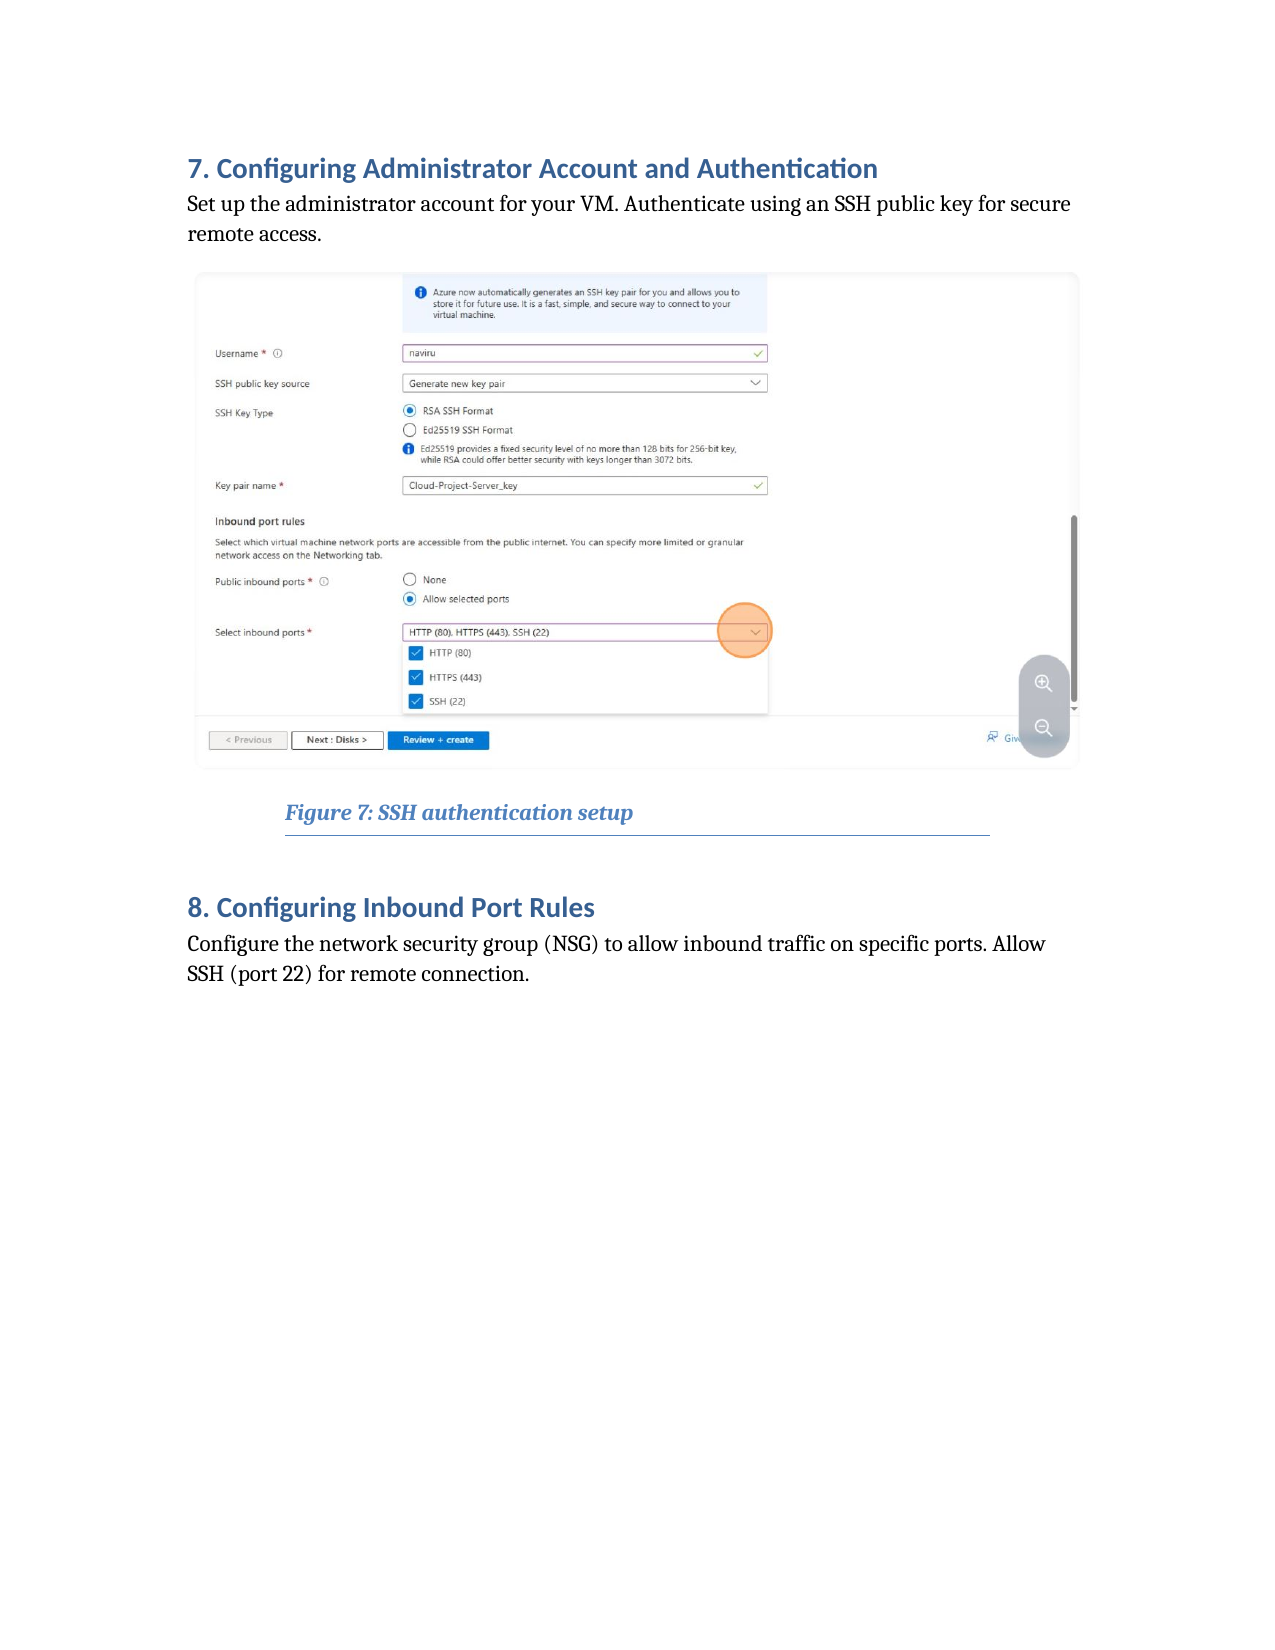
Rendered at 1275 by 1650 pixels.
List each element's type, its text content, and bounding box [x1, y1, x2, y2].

subtitle 8. Configuring Inbound Port Rules [187, 889, 1087, 925]
picture [187, 272, 1086, 776]
subtitle 7. Configuring Administrator Account and Authentication [187, 150, 1087, 186]
text Configure the network security group (NSG) to allow inbound traffic on specific ports. Allow SSH (port 22) for remote connection. [187, 931, 1087, 987]
text Figure 7: SSH authentication setup [285, 800, 990, 835]
text Set up the administrator account for your VM. Authenticate using an SSH public key for secure remote access. [187, 191, 1087, 247]
